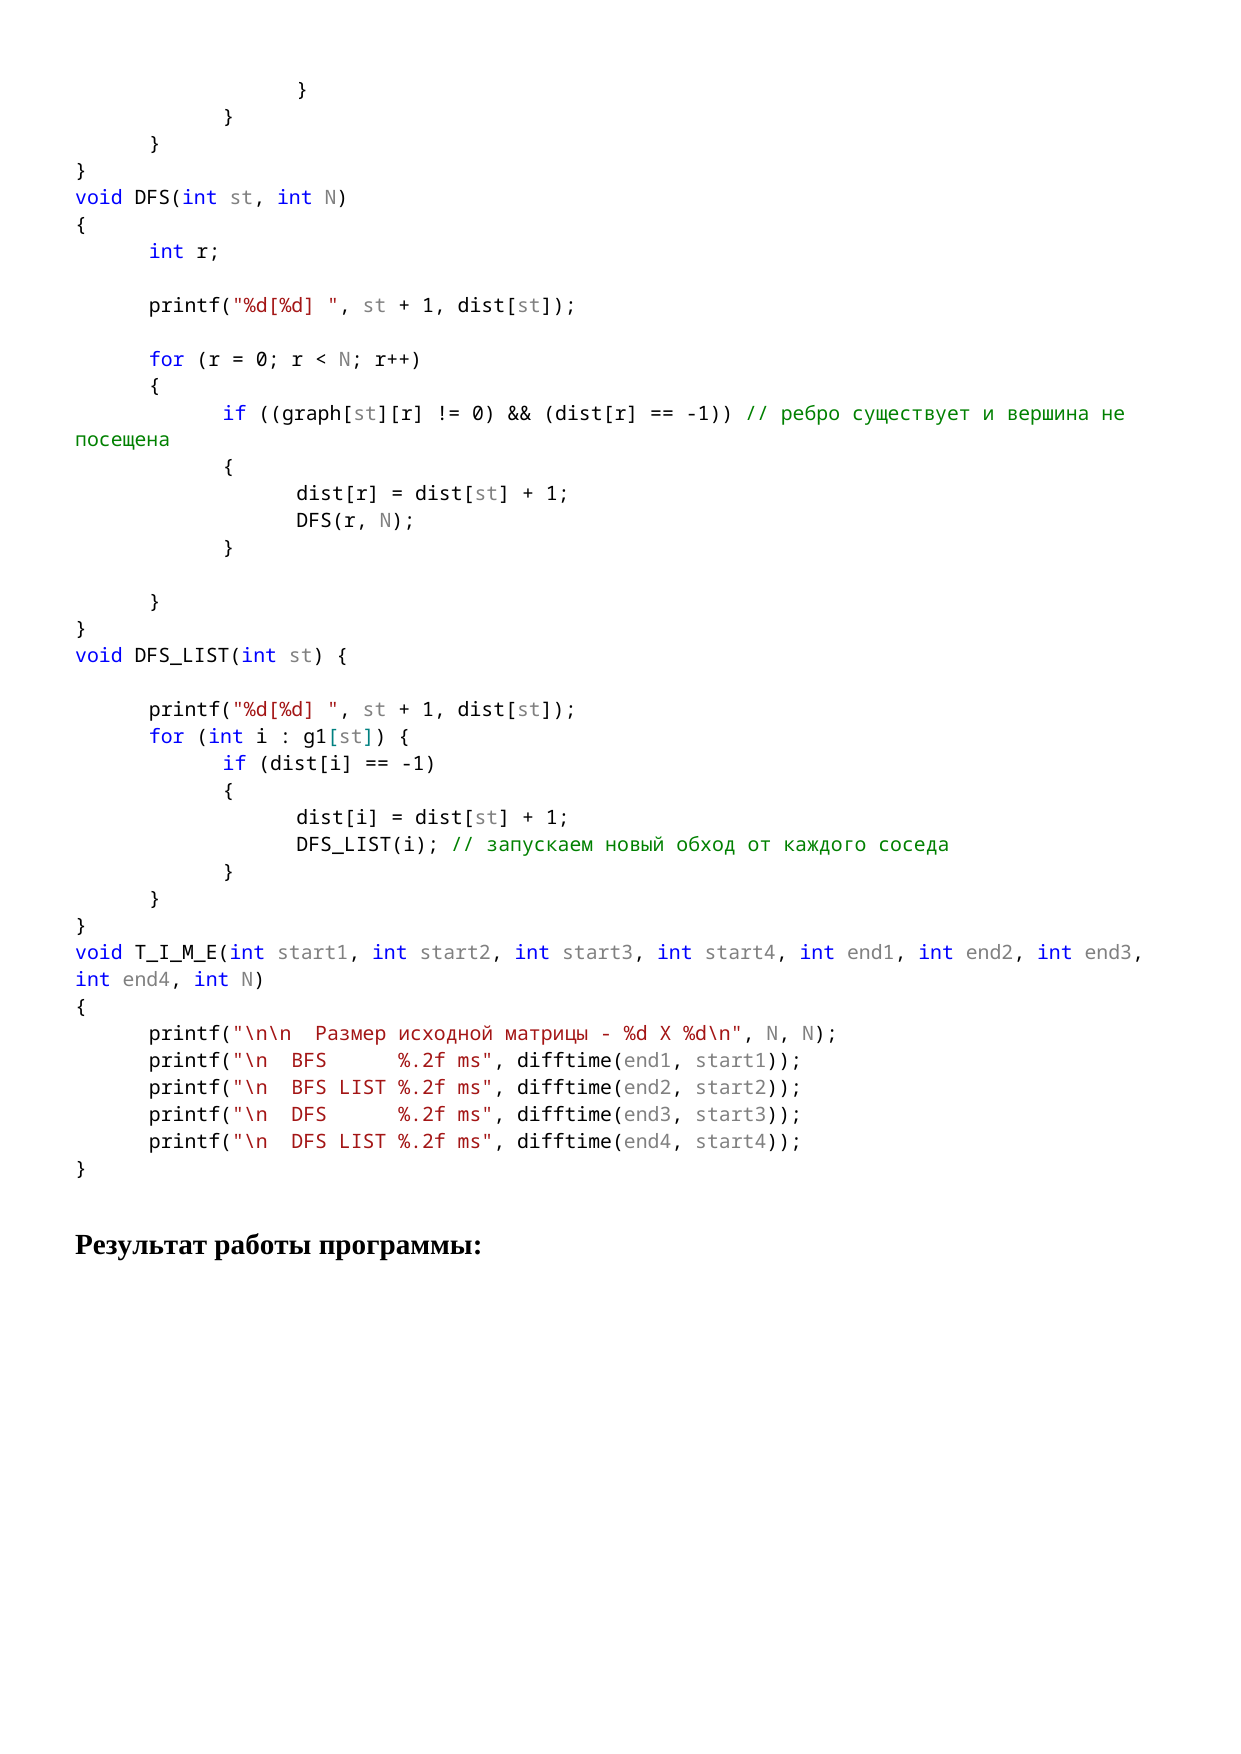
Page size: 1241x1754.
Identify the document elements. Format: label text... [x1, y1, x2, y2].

text { [75, 210, 1165, 237]
text } [75, 614, 1165, 642]
text } [75, 156, 1165, 183]
text for (int i : g1[st]) { [75, 722, 1165, 749]
text printf("\n DFS %.2f ms", difftime(end3, start3)); [75, 1100, 1165, 1127]
text } [75, 534, 1165, 561]
text void DFS(int st, int N) [75, 183, 1165, 210]
text dist[i] = dist[st] + 1; [75, 803, 1165, 830]
text } [75, 857, 1165, 884]
text } [75, 588, 1165, 614]
text printf("%d[%d] ", st + 1, dist[st]); [75, 291, 1165, 318]
text { [75, 776, 1165, 803]
text int r; [75, 237, 1165, 264]
text } [75, 1154, 1165, 1181]
text printf("\n BFS LIST %.2f ms", difftime(end2, start2)); [75, 1073, 1165, 1100]
text } [75, 884, 1165, 911]
text } [75, 911, 1165, 938]
text { [75, 372, 1165, 399]
text DFS(r, N); [75, 507, 1165, 534]
text void T_I_M_E(int start1, int start2, int start3, int start4, int end1, int end2, int end3, int end4, int N) [75, 938, 1165, 992]
text DFS_LIST(i); // запускаем новый обход от каждого соседа [75, 830, 1165, 857]
text } [75, 102, 1165, 129]
text if (dist[i] == -1) [75, 749, 1165, 776]
text printf("\n BFS %.2f ms", difftime(end1, start1)); [75, 1046, 1165, 1073]
text { [75, 453, 1165, 480]
text printf("\n\n Размер исходной матрицы - %d X %d\n", N, N); [75, 1019, 1165, 1046]
text { [75, 992, 1165, 1019]
text printf("\n DFS LIST %.2f ms", difftime(end4, start4)); [75, 1127, 1165, 1154]
text } [75, 75, 1165, 102]
text dist[r] = dist[st] + 1; [75, 480, 1165, 507]
text if ((graph[st][r] != 0) && (dist[r] == -1)) // ребро существует и вершина не посещена [75, 399, 1165, 453]
text Результат работы программы: [75, 1227, 1165, 1261]
text printf("%d[%d] ", st + 1, dist[st]); [75, 696, 1165, 722]
text } [75, 129, 1165, 156]
text for (r = 0; r < N; r++) [75, 345, 1165, 372]
text void DFS_LIST(int st) { [75, 642, 1165, 668]
